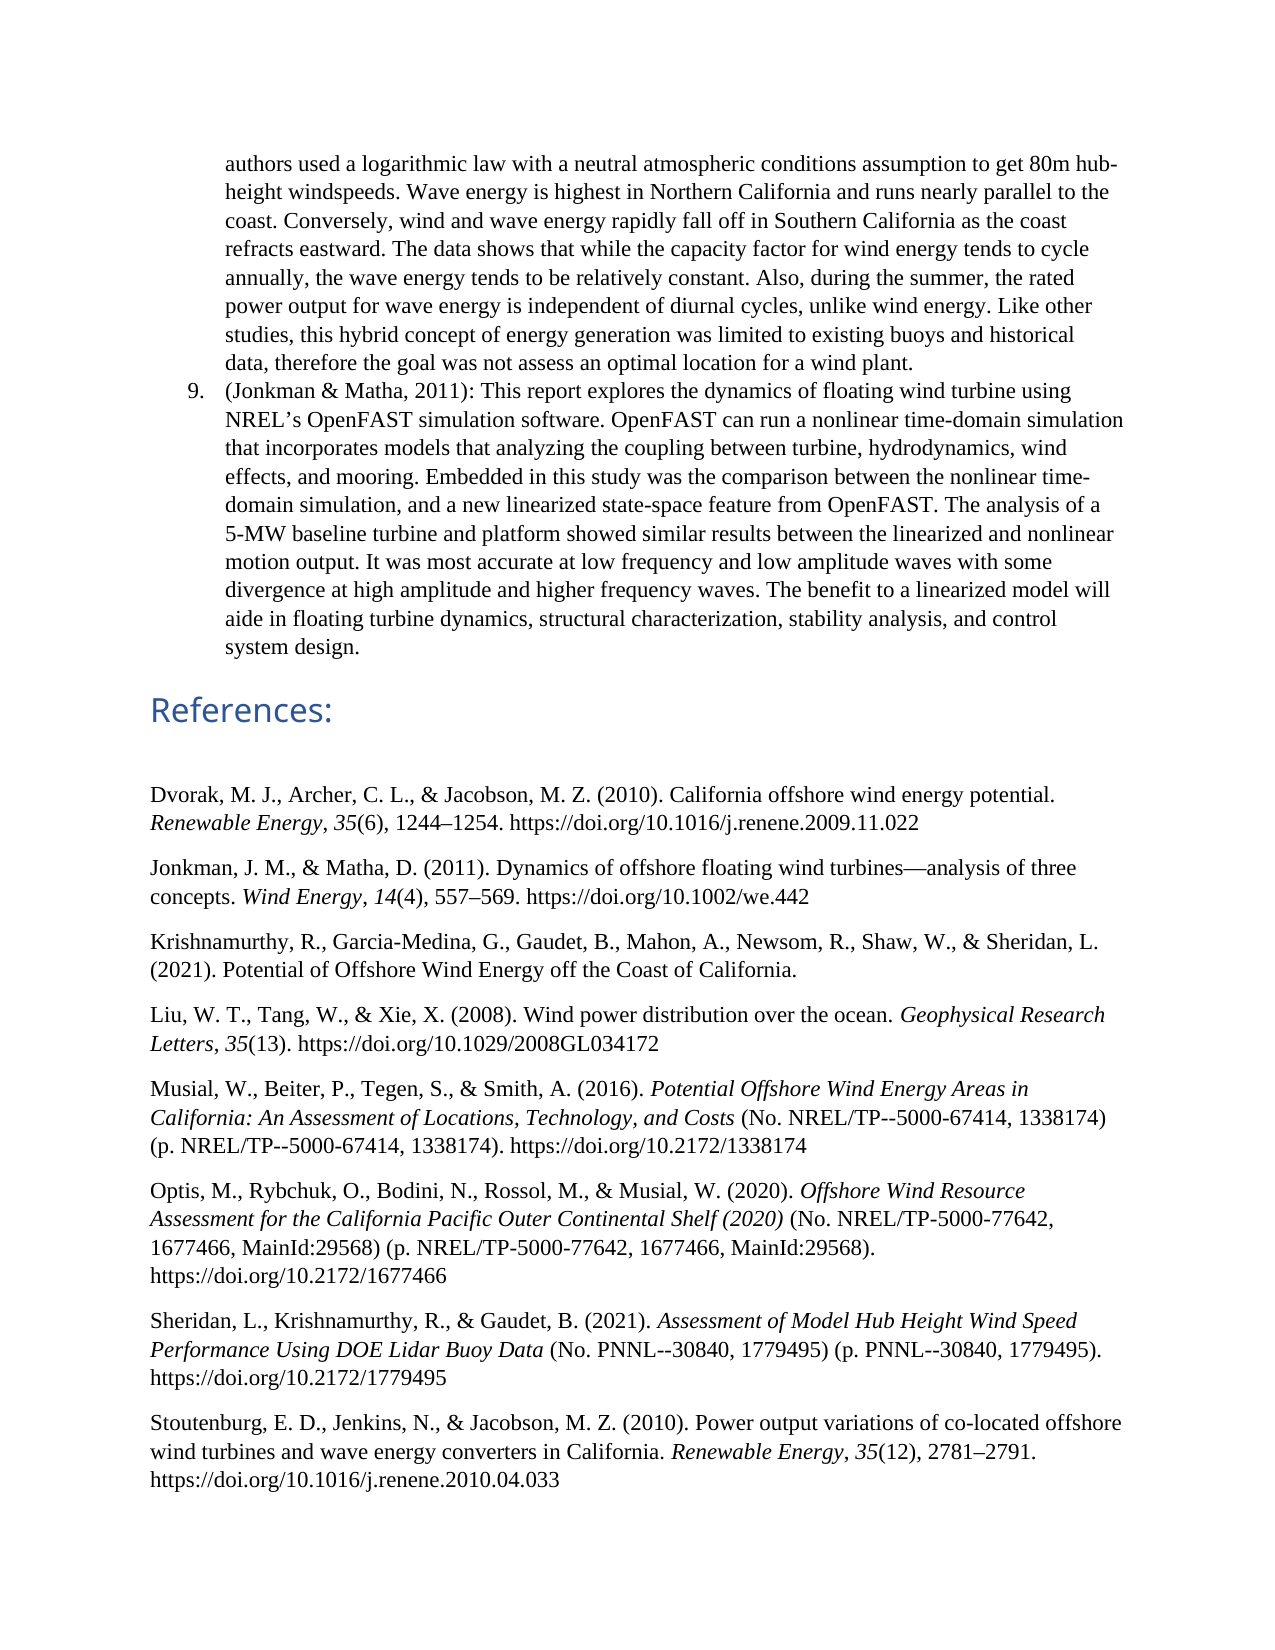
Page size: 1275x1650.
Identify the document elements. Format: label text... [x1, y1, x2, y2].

text Stoutenburg, E. D., Jenkins, N., & Jacobson, M. Z. (2010). Power output variations of co-located offshore wind turbines and wave energy converters in California. Renewable Energy, 35(12), 2781–2791. https://doi.org/10.1016/j.renene.2010.04.033 [150, 1409, 1125, 1493]
subtitle References: [150, 687, 1125, 732]
text Jonkman, J. M., & Matha, D. (2011). Dynamics of offshore floating wind turbines—analysis of three concepts. Wind Energy, 14(4), 557–569. https://doi.org/10.1002/we.442 [150, 854, 1125, 909]
text Krishnamurthy, R., Garcia-Medina, G., Gaudet, B., Mahon, A., Newsom, R., Shaw, W., & Sheridan, L. (2021). Potential of Offshore Wind Energy off the Coast of California. [150, 928, 1125, 983]
text Optis, M., Rybchuk, O., Bodini, N., Rossol, M., & Musial, W. (2020). Offshore Wind Resource Assessment for the California Pacific Outer Continental Shelf (2020) (No. NREL/TP-5000-77642, 1677466, MainId:29568) (p. NREL/TP-5000-77642, 1677466, MainId:29568). https://doi.org/10.2172/1677466 [150, 1177, 1125, 1289]
text Musial, W., Beiter, P., Tegen, S., & Smith, A. (2016). Potential Offshore Wind Energy Areas in California: An Assessment of Locations, Technology, and Costs (No. NREL/TP--5000-67414, 1338174) (p. NREL/TP--5000-67414, 1338174). https://doi.org/10.2172/1338174 [150, 1075, 1125, 1158]
text Liu, W. T., Tang, W., & Xie, X. (2008). Wind power distribution over the ocean. Geophysical Research Letters, 35(13). https://doi.org/10.1029/2008GL034172 [150, 1002, 1125, 1056]
list (Jonkman & Matha, 2011): This report explores the dynamics of floating wind turbine using NREL’s OpenFAST simulation software. OpenFAST can run a nonlinear time-domain simulation that incorporates models that analyzing the coupling between turbine, hydrodynamics, wind effects, and mooring. Embedded in this study was the comparison between the nonlinear time-domain simulation, and a new linearized state-space feature from OpenFAST. The analysis of a 5-MW baseline turbine and platform showed similar results between the linearized and nonlinear motion output. It was most accurate at low frequency and low amplitude waves with some divergence at high amplitude and higher frequency waves. The benefit to a linearized model will aide in floating turbine dynamics, structural characterization, stability analysis, and control system design. [187, 377, 1125, 660]
text Dvorak, M. J., Archer, C. L., & Jacobson, M. Z. (2010). California offshore wind energy potential. Renewable Energy, 35(6), 1244–1254. https://doi.org/10.1016/j.renene.2009.11.022 [150, 781, 1125, 836]
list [187, 150, 1125, 375]
text Sheridan, L., Krishnamurthy, R., & Gaudet, B. (2021). Assessment of Model Hub Height Wind Speed Performance Using DOE Lidar Buoy Data (No. PNNL--30840, 1779495) (p. PNNL--30840, 1779495). https://doi.org/10.2172/1779495 [150, 1307, 1125, 1391]
